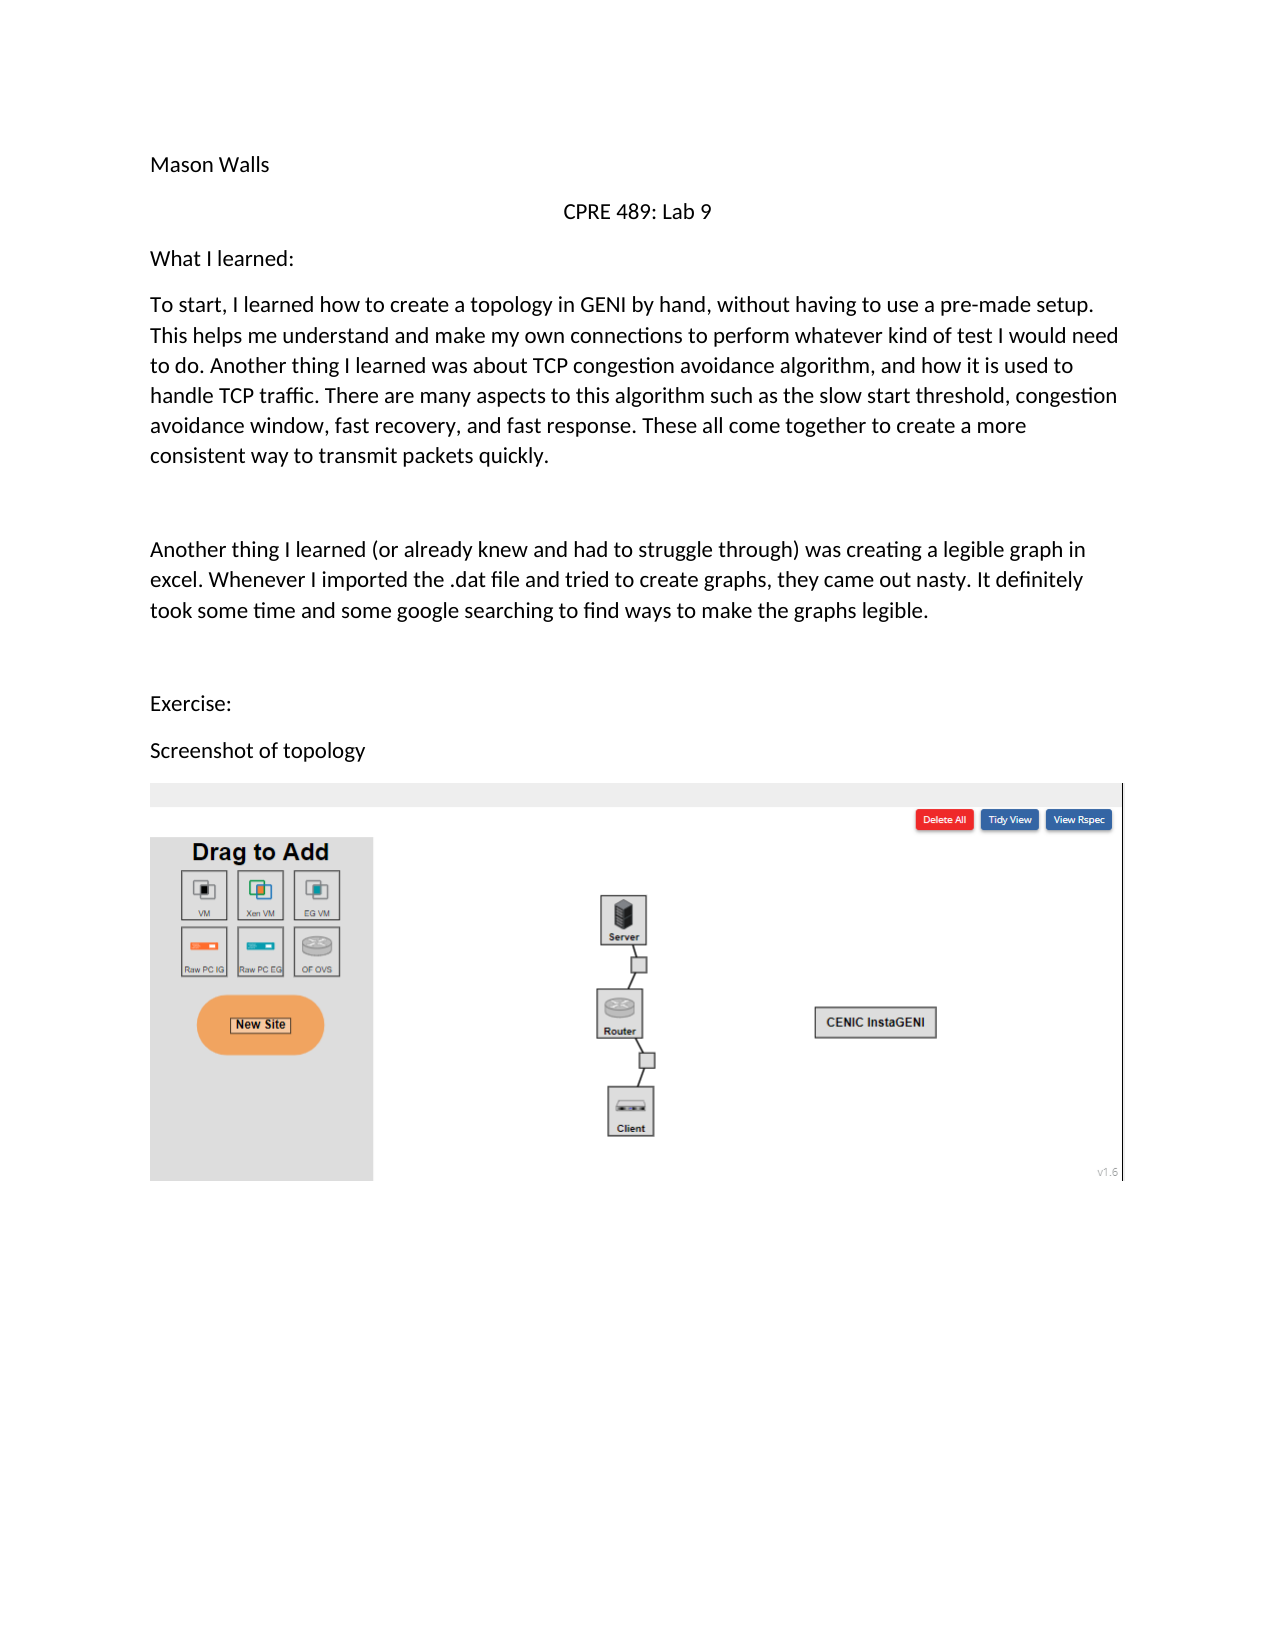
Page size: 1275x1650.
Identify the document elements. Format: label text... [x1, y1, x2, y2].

text What I learned: [150, 244, 1125, 272]
text Screenshot of topology [150, 736, 1125, 764]
text CPRE 489: Lab 9 [150, 197, 1125, 225]
text Mason Walls [150, 150, 1125, 178]
text To start, I learned how to create a topology in GENI by hand, without having to use a pre-made setup. This helps me understand and make my own connections to perform whatever kind of test I would need to do. Another thing I learned was about TCP congestion avoidance algorithm, and how it is used to handle TCP traffic. There are many aspects to this algorithm such as the slow start threshold, congestion avoidance window, fast recovery, and fast response. These all come together to create a more consistent way to transmit packets quickly. [150, 291, 1125, 470]
text Exercise: [150, 689, 1125, 718]
picture [150, 783, 1125, 1188]
text Another thing I learned (or already knew and had to struggle through) was creating a legible graph in excel. Whenever I imported the .dat file and tried to create graphs, they came out nasty. It definitely took some time and some google searching to find ways to make the graphs legible. [150, 535, 1125, 624]
